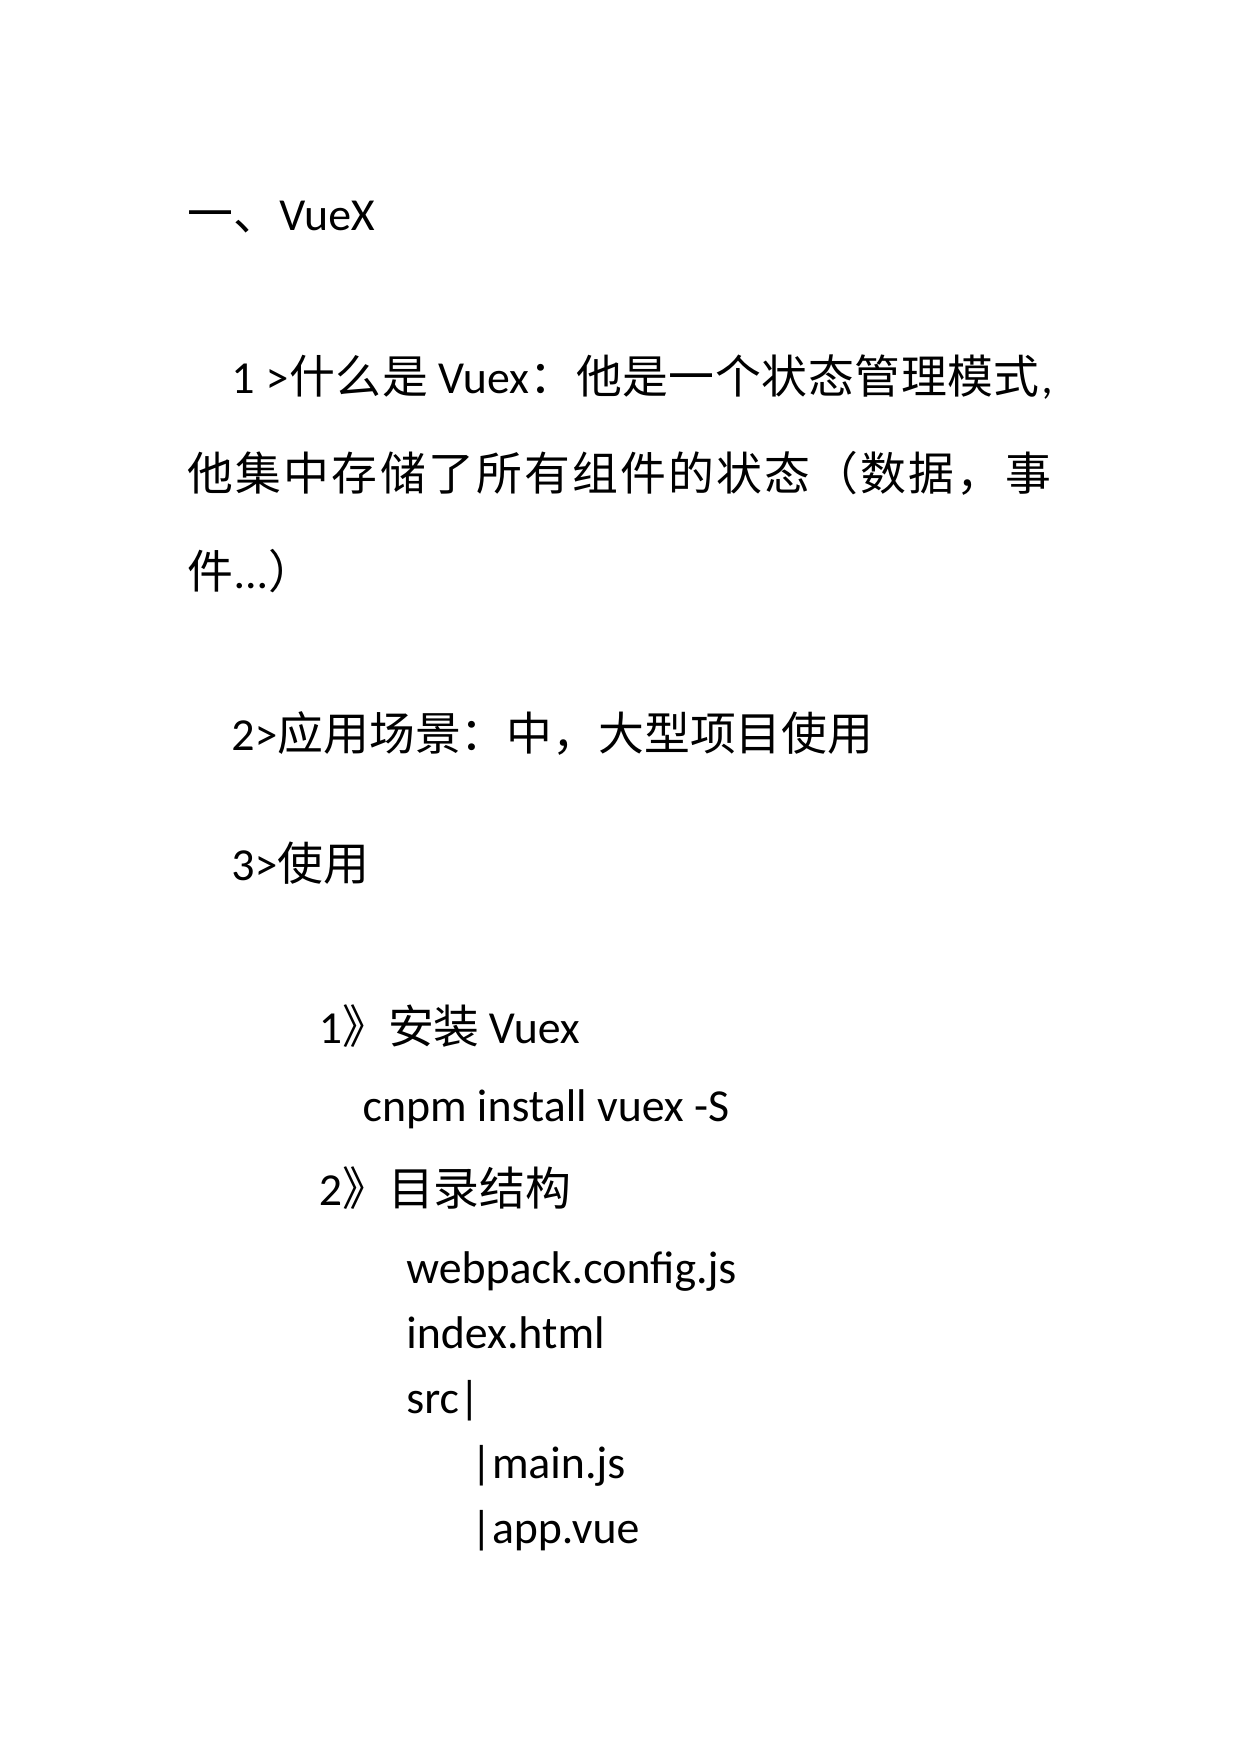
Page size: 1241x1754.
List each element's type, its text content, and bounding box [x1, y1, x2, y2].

text |main.js [187, 1429, 1053, 1494]
text 1 >什么是Vuex：他是一个状态管理模式,他集中存储了所有组件的状态（数据，事件...） [187, 324, 1053, 617]
text cnpm install vuex -S [187, 1072, 1053, 1137]
text 1》安装Vuex [187, 974, 1053, 1072]
text webpack.config.js [187, 1234, 1053, 1299]
text 3>使用 [187, 812, 1053, 909]
text 2>应用场景：中，大型项目使用 [187, 682, 1053, 779]
text 一、VueX [187, 162, 1053, 259]
text src| [187, 1364, 1053, 1429]
text 2》目录结构 [187, 1137, 1053, 1234]
text |app.vue [187, 1494, 1053, 1559]
text index.html [187, 1299, 1053, 1364]
